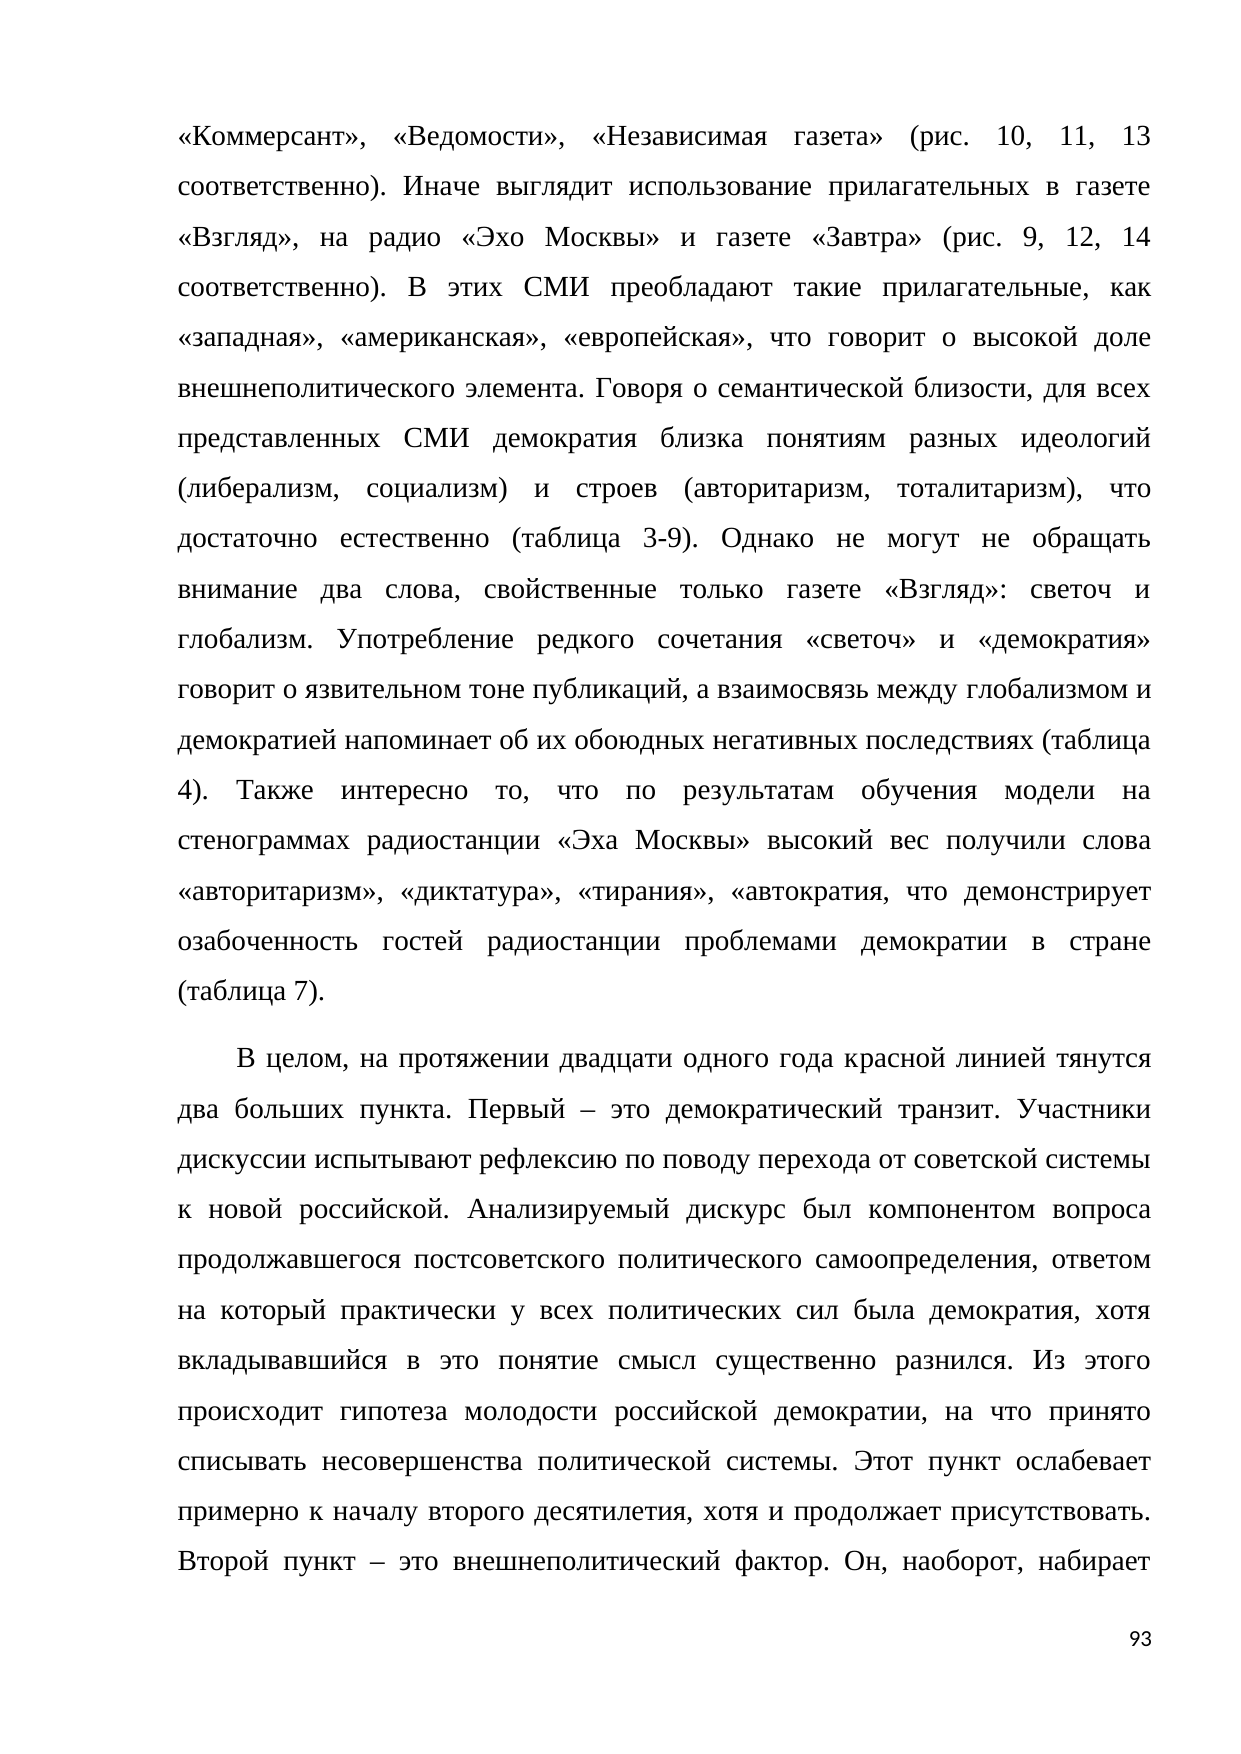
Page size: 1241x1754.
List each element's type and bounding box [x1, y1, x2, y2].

text [177, 118, 1152, 1007]
text [177, 1040, 1152, 1577]
